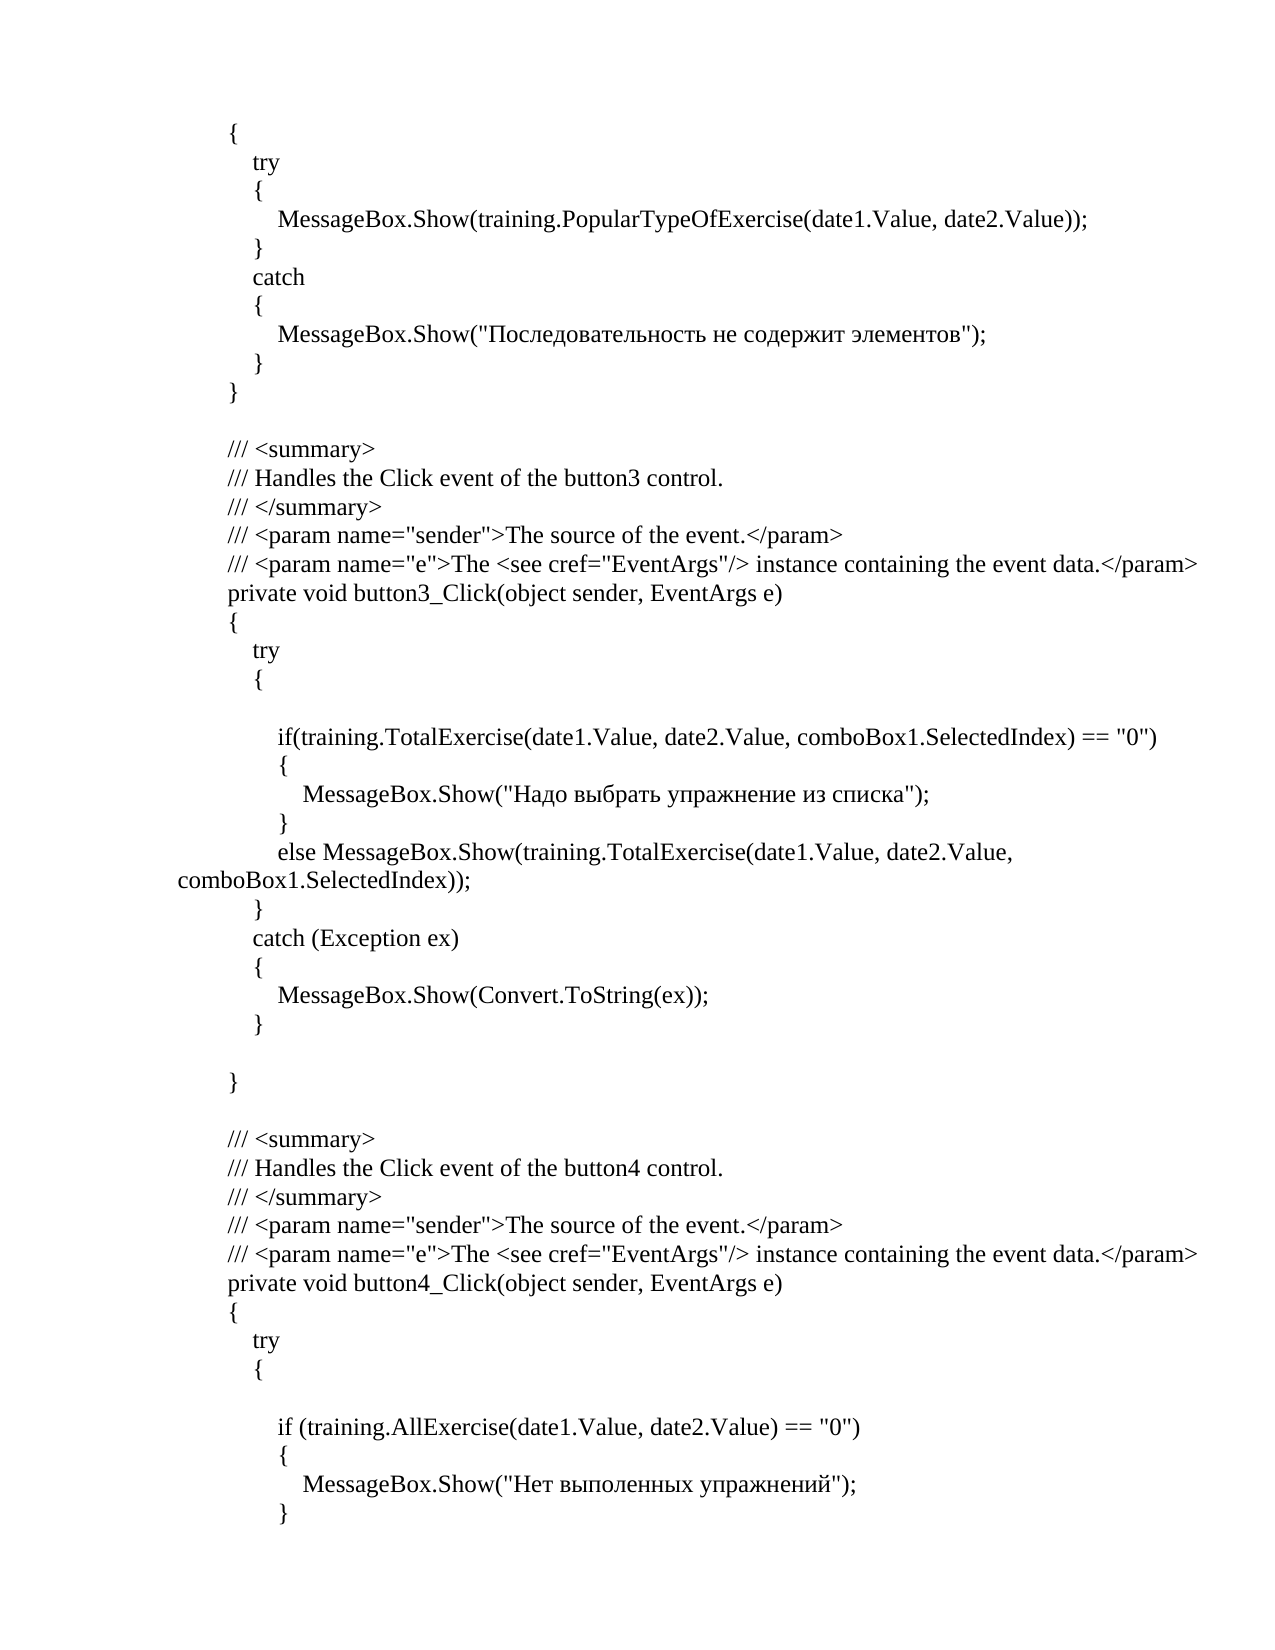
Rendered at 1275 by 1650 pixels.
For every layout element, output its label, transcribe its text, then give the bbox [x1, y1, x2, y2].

text } [177, 808, 1216, 837]
text /// <param name="e">The <see cref="EventArgs"/> instance containing the event data.</param> [177, 1239, 1216, 1268]
text else MessageBox.Show(training.TotalExercise(date1.Value, date2.Value, comboBox1.SelectedIndex)); [177, 837, 1216, 894]
text try [177, 147, 1216, 176]
text } [177, 377, 1216, 406]
text catch (Exception ex) [177, 923, 1216, 952]
text } [177, 1067, 1216, 1096]
text if(training.TotalExercise(date1.Value, date2.Value, comboBox1.SelectedIndex) == "0") [177, 722, 1216, 751]
text { [177, 607, 1216, 636]
text try [177, 1326, 1216, 1354]
text /// </summary> [177, 492, 1216, 521]
text MessageBox.Show(training.PopularTypeOfExercise(date1.Value, date2.Value)); [177, 204, 1216, 233]
text private void button3_Click(object sender, EventArgs e) [177, 578, 1216, 607]
text /// <param name="e">The <see cref="EventArgs"/> instance containing the event data.</param> [177, 549, 1216, 578]
text { [177, 1297, 1216, 1326]
text } [177, 894, 1216, 923]
text catch [177, 262, 1216, 291]
text MessageBox.Show("Последовательность не содержит элементов"); [177, 319, 1216, 348]
text /// </summary> [177, 1182, 1216, 1211]
text /// Handles the Click event of the button4 control. [177, 1153, 1216, 1182]
text { [177, 751, 1216, 779]
text private void button4_Click(object sender, EventArgs e) [177, 1268, 1216, 1297]
text /// <param name="sender">The source of the event.</param> [177, 1211, 1216, 1239]
text { [177, 1441, 1216, 1469]
text MessageBox.Show("Надо выбрать упражнение из списка"); [177, 779, 1216, 808]
text /// <summary> [177, 1124, 1216, 1153]
text { [177, 664, 1216, 693]
text MessageBox.Show(Convert.ToString(ex)); [177, 981, 1216, 1009]
text { [177, 118, 1216, 147]
text try [177, 636, 1216, 664]
text { [177, 1354, 1216, 1383]
text if (training.AllExercise(date1.Value, date2.Value) == "0") [177, 1412, 1216, 1441]
text { [177, 291, 1216, 319]
text } [177, 348, 1216, 377]
text { [177, 176, 1216, 204]
text } [177, 1498, 1216, 1527]
text MessageBox.Show("Нет выполенных упражнений"); [177, 1469, 1216, 1498]
text } [177, 1009, 1216, 1038]
text { [177, 952, 1216, 981]
text } [177, 233, 1216, 262]
text /// <summary> [177, 434, 1216, 463]
text /// Handles the Click event of the button3 control. [177, 463, 1216, 492]
text /// <param name="sender">The source of the event.</param> [177, 521, 1216, 549]
